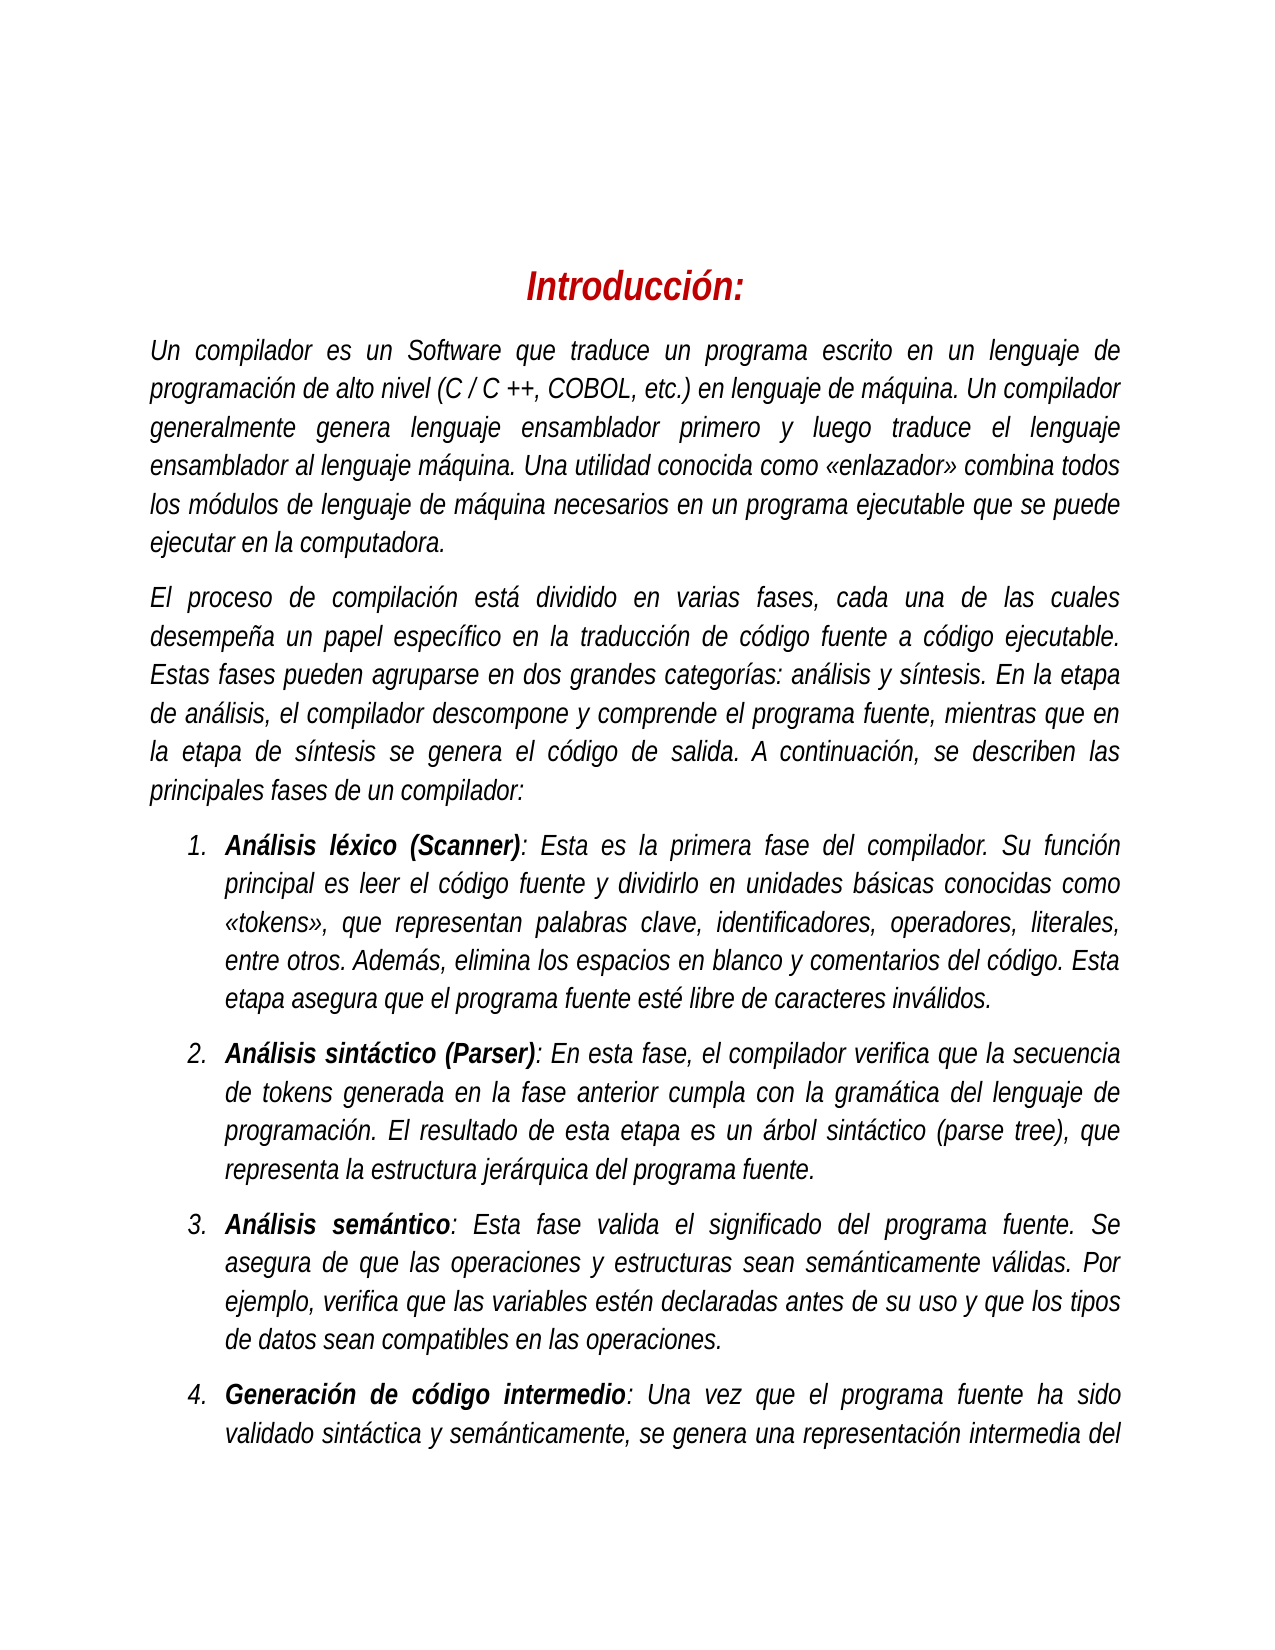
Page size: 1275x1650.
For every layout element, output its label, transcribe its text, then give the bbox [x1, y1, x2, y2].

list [187, 1377, 1125, 1449]
list Análisis semántico: Esta fase valida el significado del programa fuente. Se asegura de que las operaciones y estructuras sean semánticamente válidas. Por ejemplo, verifica que las variables estén declaradas antes de su uso y que los tipos de datos sean compatibles en las operaciones. [187, 1207, 1125, 1356]
list Análisis léxico (Scanner): Esta es la primera fase del compilador. Su función principal es leer el código fuente y dividirlo en unidades básicas conocidas como «tokens», que representan palabras clave, identificadores, operadores, literales, entre otros. Además, elimina los espacios en blanco y comentarios del código. Esta etapa asegura que el programa fuente esté libre de caracteres inválidos. [187, 828, 1125, 1015]
text El proceso de compilación está dividido en varias fases, cada una de las cuales desempeña un papel específico en la traducción de código fuente a código ejecutable. Estas fases pueden agruparse en dos grandes categorías: análisis y síntesis. En la etapa de análisis, el compilador descompone y comprende el programa fuente, mientras que en la etapa de síntesis se genera el código de salida. A continuación, se describen las principales fases de un compilador: [150, 581, 1125, 806]
text Un compilador es un Software que traduce un programa escrito en un lenguaje de programación de alto nivel (C / C ++, COBOL, etc.) en lenguaje de máquina. Un compilador generalmente genera lenguaje ensamblador primero y luego traduce el lenguaje ensamblador al lenguaje máquina. Una utilidad conocida como «enlazador» combina todos los módulos de lenguaje de máquina necesarios en un programa ejecutable que se puede ejecutar en la computadora. [150, 333, 1125, 559]
list Análisis sintáctico (Parser): En esta fase, el compilador verifica que la secuencia de tokens generada en la fase anterior cumpla con la gramática del lenguaje de programación. El resultado de esta etapa es un árbol sintáctico (parse tree), que representa la estructura jerárquica del programa fuente. [187, 1037, 1125, 1185]
text Introducción: [150, 262, 1125, 309]
